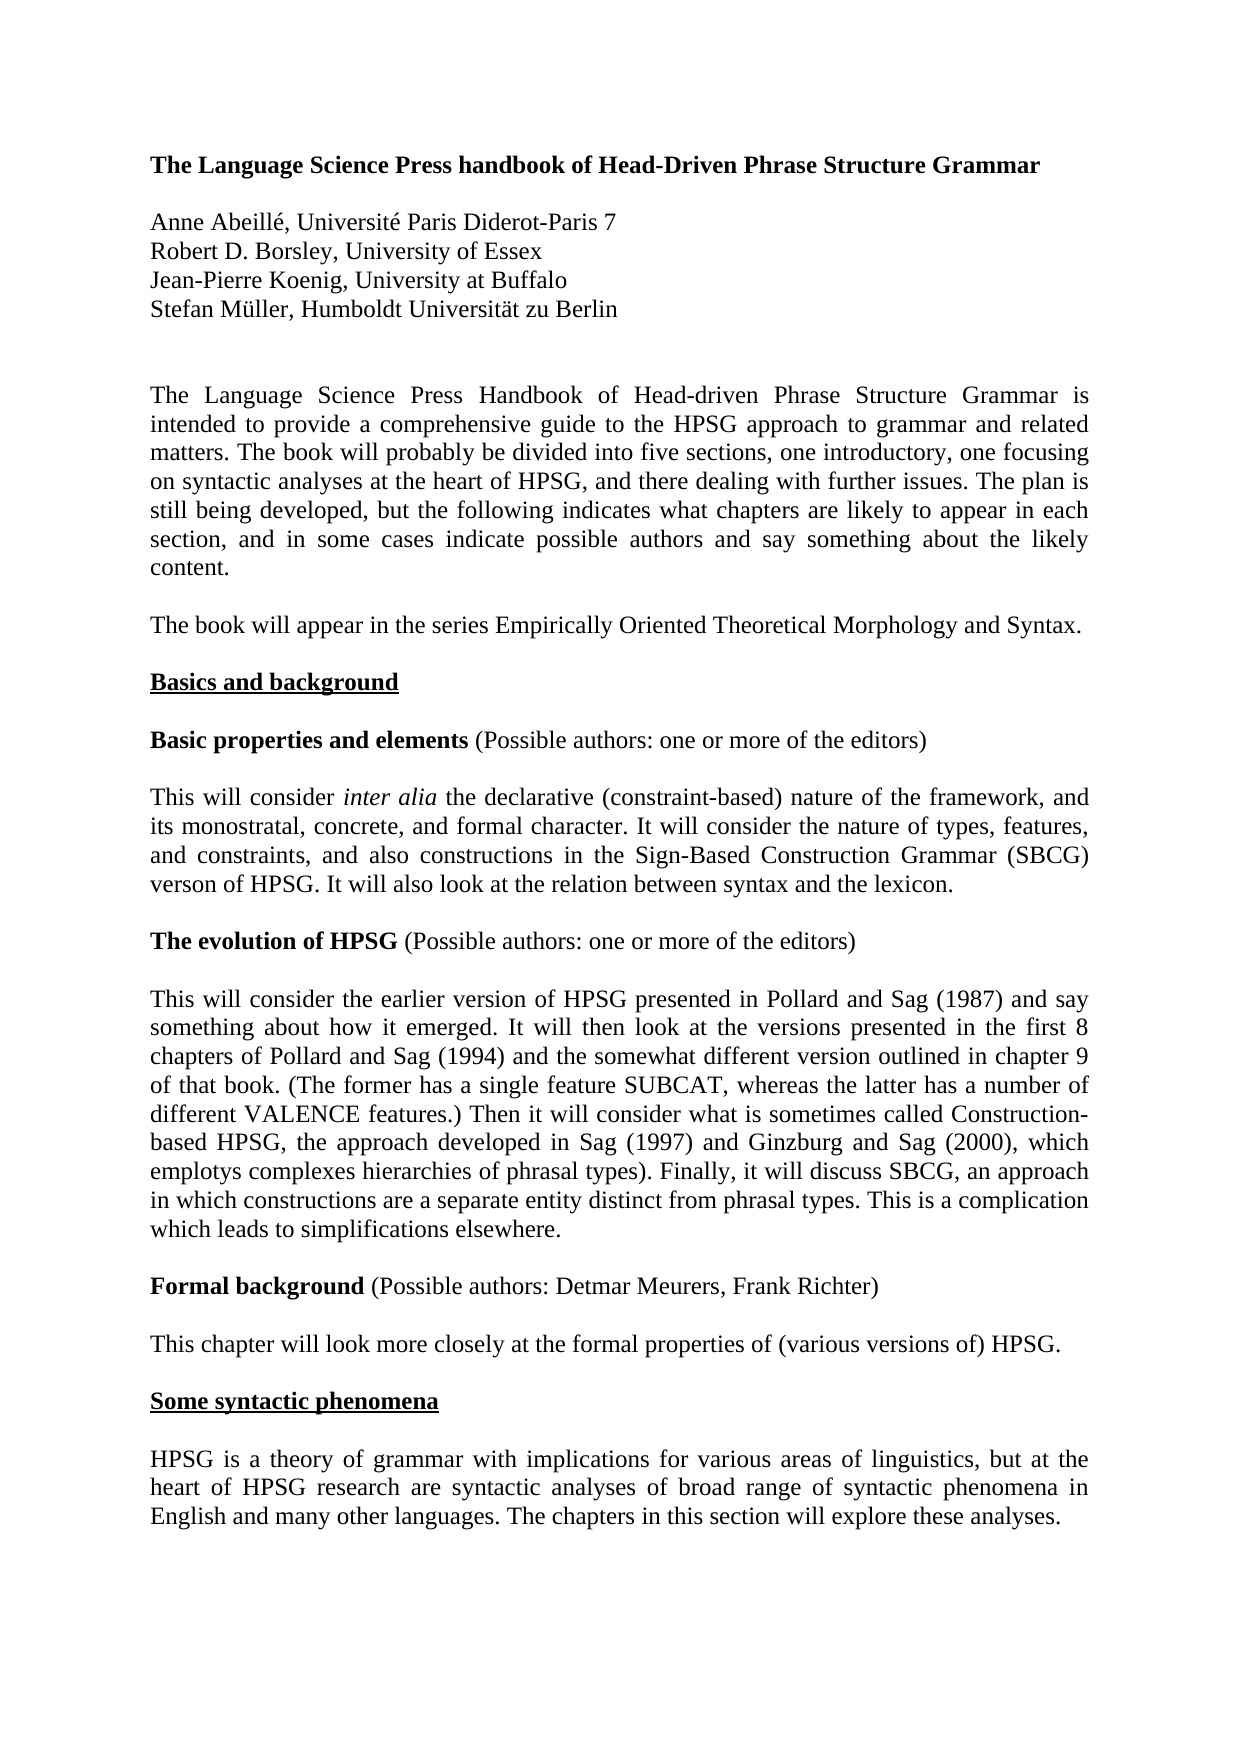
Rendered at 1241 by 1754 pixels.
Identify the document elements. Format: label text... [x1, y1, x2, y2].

text The Language Science Press handbook of Head-Driven Phrase Structure Grammar [150, 150, 1090, 179]
text Stefan Müller, Humboldt Universität zu Berlin [150, 294, 1090, 322]
text Anne Abeillé, Université Paris Diderot-Paris 7 [150, 207, 1090, 236]
text Basic properties and elements (Possible authors: one or more of the editors) [150, 725, 1090, 754]
text Formal background (Possible authors: Detmar Meurers, Frank Richter) [150, 1271, 1090, 1300]
text This will consider inter alia the declarative (constraint-based) nature of the framework, and its monostratal, concrete, and formal character. It will consider the nature of types, features, and constraints, and also constructions in the Sign-Based Construction Grammar (SBCG) verson of HPSG. It will also look at the relation between syntax and the lexicon. [150, 782, 1090, 897]
text The Language Science Press Handbook of Head-driven Phrase Structure Grammar is intended to provide a comprehensive guide to the HPSG approach to grammar and related matters. The book will probably be divided into five sections, one introductory, one focusing on syntactic analyses at the heart of HPSG, and there dealing with further issues. The plan is still being developed, but the following indicates what chapters are likely to appear in each section, and in some cases indicate possible authors and say something about the likely content. [150, 380, 1090, 581]
text This chapter will look more closely at the formal properties of (various versions of) HPSG. [150, 1329, 1090, 1357]
text Robert D. Borsley, University of Essex [150, 236, 1090, 265]
text Jean-Pierre Koenig, University at Buffalo [150, 265, 1090, 294]
text Basics and background [150, 667, 1090, 696]
text The evolution of HPSG (Possible authors: one or more of the editors) [150, 926, 1090, 955]
text Some syntactic phenomena [150, 1386, 1090, 1415]
text HPSG is a theory of grammar with implications for various areas of linguistics, but at the heart of HPSG research are syntactic analyses of broad range of syntactic phenomena in English and many other languages. The chapters in this section will explore these analyses. [150, 1444, 1090, 1530]
text The book will appear in the series Empirically Oriented Theoretical Morphology and Syntax. [150, 610, 1090, 639]
text This will consider the earlier version of HPSG presented in Pollard and Sag (1987) and say something about how it emerged. It will then look at the versions presented in the first 8 chapters of Pollard and Sag (1994) and the somewhat different version outlined in chapter 9 of that book. (The former has a single feature SUBCAT, whereas the latter has a number of different VALENCE features.) Then it will consider what is sometimes called Construction-based HPSG, the approach developed in Sag (1997) and Ginzburg and Sag (2000), which emplotys complexes hierarchies of phrasal types). Finally, it will discuss SBCG, an approach in which constructions are a separate entity distinct from phrasal types. This is a complication which leads to simplifications elsewhere. [150, 984, 1090, 1242]
